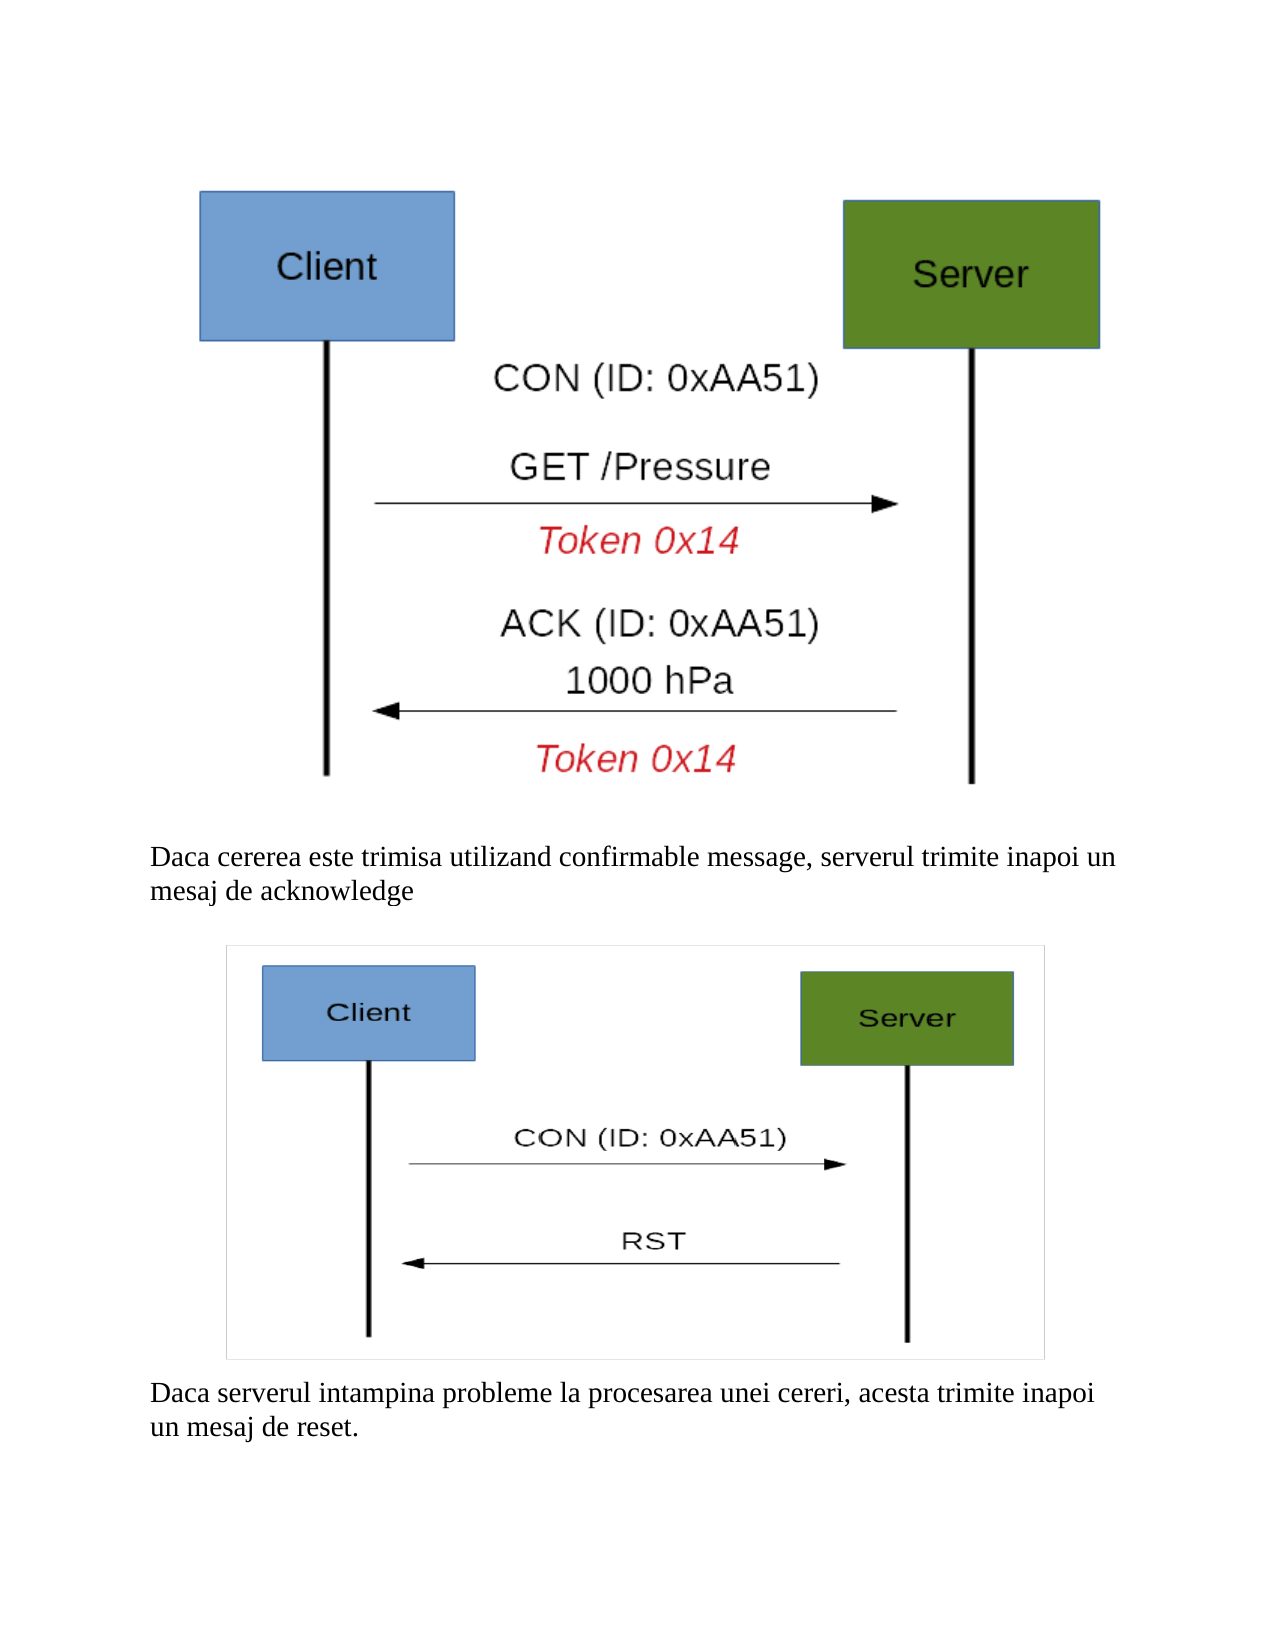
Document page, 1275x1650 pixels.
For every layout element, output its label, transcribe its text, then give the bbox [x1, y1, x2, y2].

text Daca cererea este trimisa utilizand confirmable message, serverul trimite inapoi un mesaj de acknowledge [150, 840, 1125, 906]
picture [150, 150, 1125, 840]
picture [150, 906, 1125, 1376]
text Daca serverul intampina probleme la procesarea unei cereri, acesta trimite inapoi un mesaj de reset. [150, 1376, 1125, 1442]
